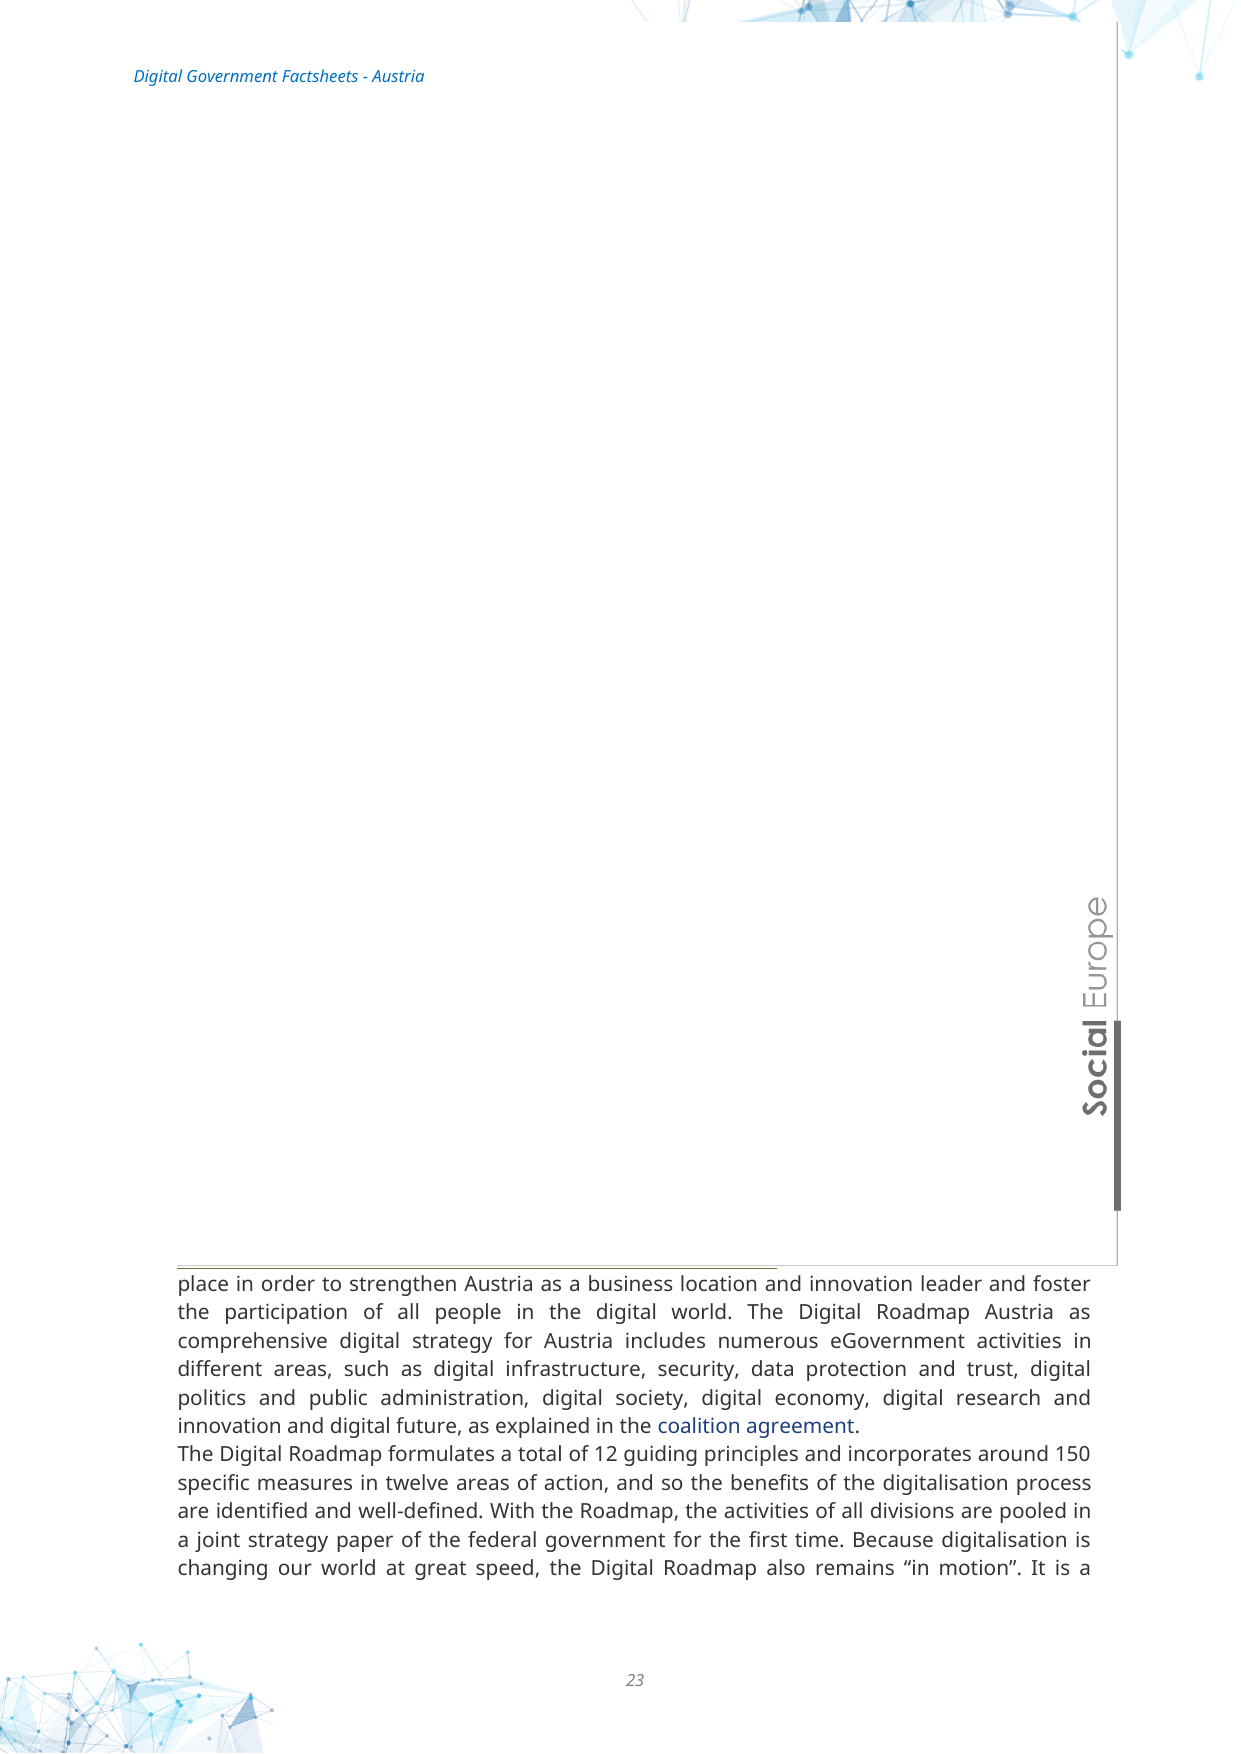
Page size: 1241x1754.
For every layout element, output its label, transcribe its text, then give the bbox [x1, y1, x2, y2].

text On 18 February 2016, the Federal Government presented the draft for a Digital Roadmap Austria. The Digital Roadmap Austria is an initiative of the Austrian Federal Government, coordinated by the Federal Ministry for Digital and Economic Affairs and established in 2017. The Digital Roadmap is seen as key to optimally exploiting the digital transition that is taking place in order to strengthen Austria as a business location and innovation leader and foster the participation of all people in the digital world. The Digital Roadmap Austria as comprehensive digital strategy for Austria includes numerous eGovernment activities in different areas, such as digital infrastructure, security, data protection and trust, digital politics and public administration, digital society, digital economy, digital research and innovation and digital future, as explained in the coalition agreement. [177, 1269, 1092, 1439]
picture [177, 22, 1121, 1266]
text The Digital Roadmap formulates a total of 12 guiding principles and incorporates around 150 specific measures in twelve areas of action, and so the benefits of the digitalisation process are identified and well-defined. With the Roadmap, the activities of all divisions are pooled in a joint strategy paper of the federal government for the first time. Because digitalisation is changing our world at great speed, the Digital Roadmap also remains “in motion”. It is a dynamic strategy paper that is continually adjusted to reflect current developments relating to digitalisation and is thus a reliable common guideline in the direction of a digital future. [177, 1439, 1092, 1582]
